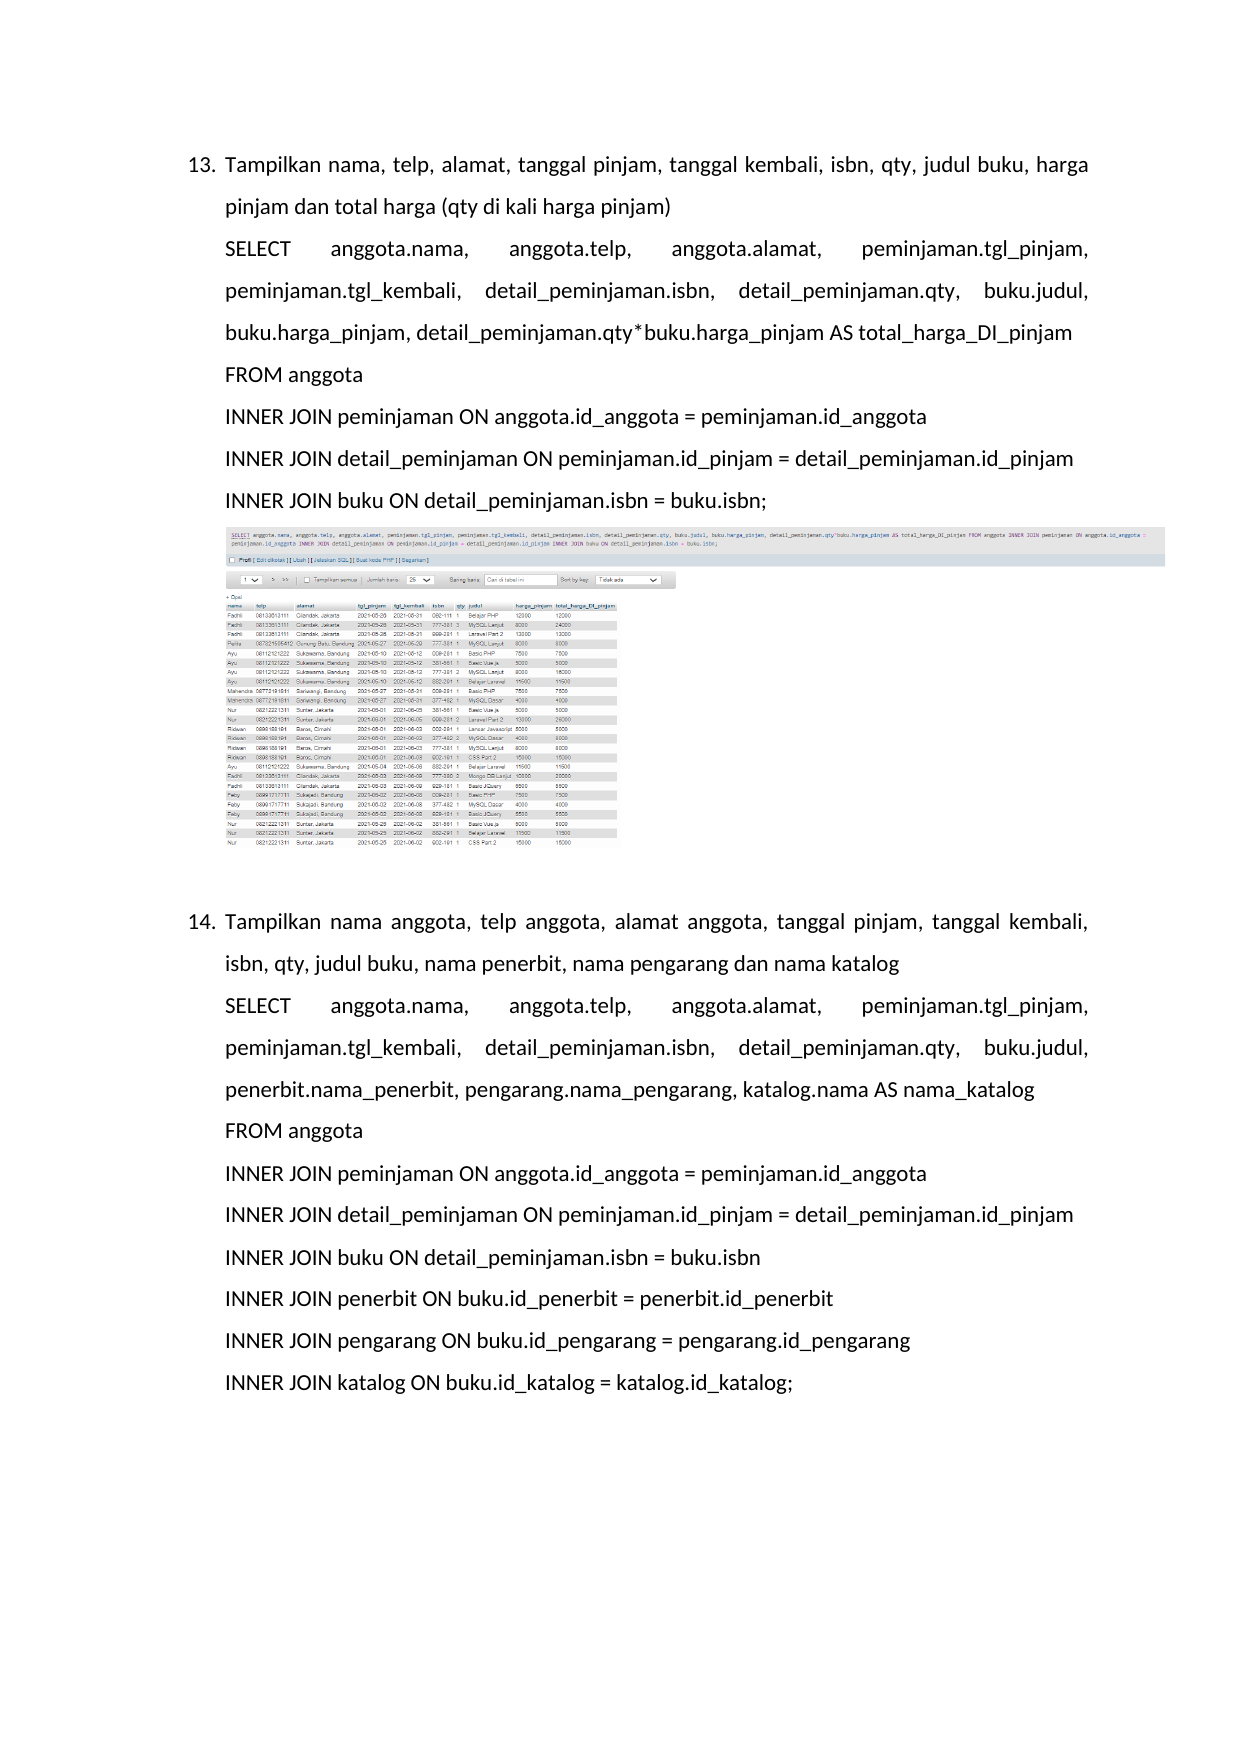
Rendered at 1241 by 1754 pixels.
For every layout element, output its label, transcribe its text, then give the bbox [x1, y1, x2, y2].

list FROM anggota [225, 1117, 1090, 1145]
list INNER JOIN katalog ON buku.id_katalog = katalog.id_katalog; [225, 1368, 1090, 1397]
list INNER JOIN detail_peminjaman ON peminjaman.id_pinjam = detail_peminjaman.id_pinjam [225, 444, 1090, 472]
list FROM anggota [225, 360, 1090, 388]
list INNER JOIN peminjaman ON anggota.id_anggota = peminjaman.id_anggota [225, 402, 1090, 430]
list INNER JOIN pengarang ON buku.id_pengarang = pengarang.id_pengarang [225, 1327, 1090, 1354]
list INNER JOIN buku ON detail_peminjaman.isbn = buku.isbn; [225, 486, 1090, 514]
list Tampilkan nama anggota, telp anggota, alamat anggota, tanggal pinjam, tanggal kembali, isbn, qty, judul buku, nama penerbit, nama pengarang dan nama katalog [187, 907, 1090, 977]
list INNER JOIN penerbit ON buku.id_penerbit = penerbit.id_penerbit [225, 1284, 1090, 1313]
list Tampilkan nama, telp, alamat, tanggal pinjam, tanggal kembali, isbn, qty, judul buku, harga pinjam dan total harga (qty di kali harga pinjam) [187, 150, 1090, 220]
picture [225, 527, 1166, 851]
list SELECT anggota.nama, anggota.telp, anggota.alamat, peminjaman.tgl_pinjam, peminjaman.tgl_kembali, detail_peminjaman.isbn, detail_peminjaman.qty, buku.judul, buku.harga_pinjam, detail_peminjaman.qty*buku.harga_pinjam AS total_harga_DI_pinjam [225, 234, 1090, 346]
list SELECT anggota.nama, anggota.telp, anggota.alamat, peminjaman.tgl_pinjam, peminjaman.tgl_kembali, detail_peminjaman.isbn, detail_peminjaman.qty, buku.judul, penerbit.nama_penerbit, pengarang.nama_pengarang, katalog.nama AS nama_katalog [225, 991, 1090, 1103]
list INNER JOIN buku ON detail_peminjaman.isbn = buku.isbn [225, 1243, 1090, 1271]
list INNER JOIN peminjaman ON anggota.id_anggota = peminjaman.id_anggota [225, 1159, 1090, 1187]
list INNER JOIN detail_peminjaman ON peminjaman.id_pinjam = detail_peminjaman.id_pinjam [225, 1201, 1090, 1229]
